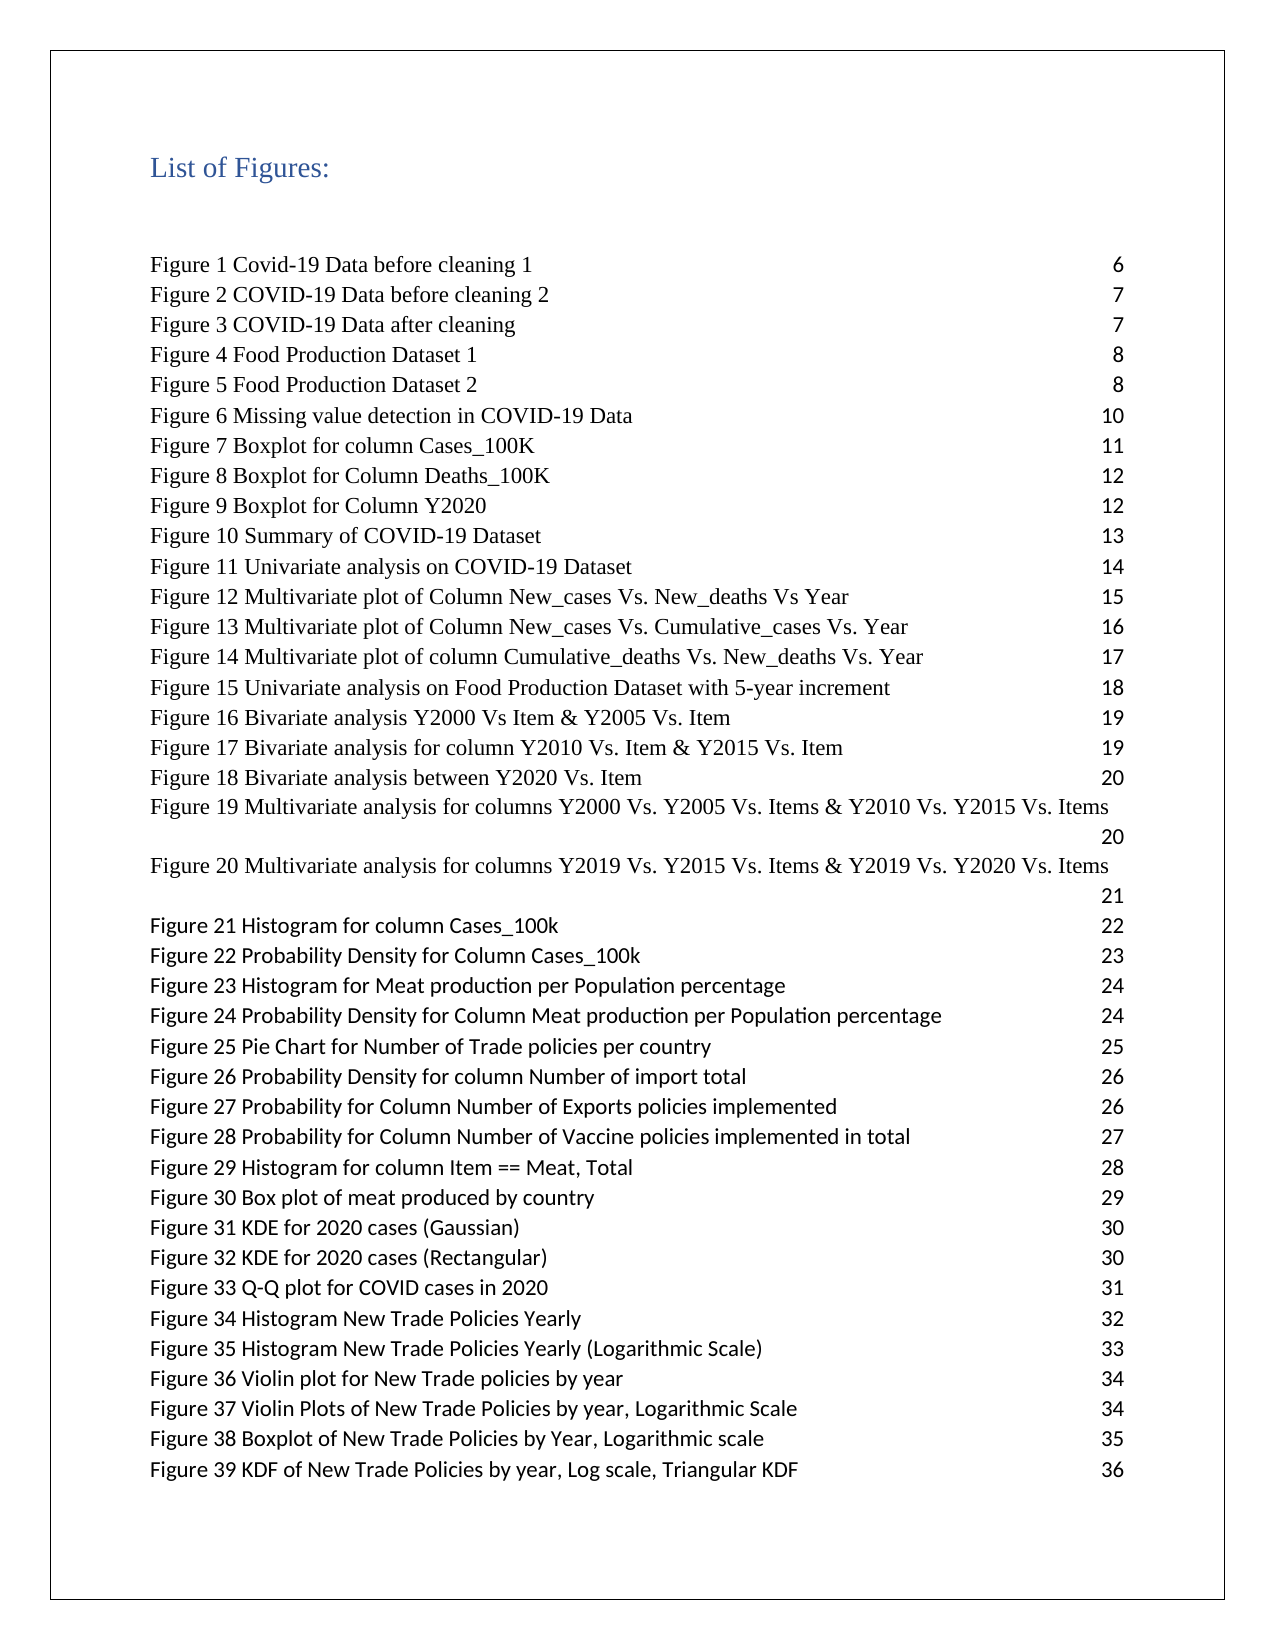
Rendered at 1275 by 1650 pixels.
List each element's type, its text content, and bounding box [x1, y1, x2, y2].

text Figure 12 Multivariate plot of Column New_cases Vs. New_deaths Vs Year 15 [150, 582, 1125, 610]
text Figure 10 Summary of COVID-19 Dataset 13 [150, 522, 1125, 549]
text Figure 19 Multivariate analysis for columns Y2000 Vs. Y2005 Vs. Items & Y2010 Vs. Y2015 Vs. Items 20 [150, 793, 1125, 850]
text Figure 9 Boxplot for Column Y2020 12 [150, 491, 1125, 519]
text Figure 27 Probability for Column Number of Exports policies implemented 26 [150, 1092, 1125, 1120]
text Figure 30 Box plot of meat produced by country 29 [150, 1183, 1125, 1211]
text Figure 22 Probability Density for Column Cases_100k 23 [150, 941, 1125, 969]
text Figure 15 Univariate analysis on Food Production Dataset with 5-year increment 18 [150, 673, 1125, 701]
text Figure 8 Boxplot for Column Deaths_100K 12 [150, 461, 1125, 489]
text Figure 35 Histogram New Trade Policies Yearly (Logarithmic Scale) 33 [150, 1334, 1125, 1362]
text Figure 14 Multivariate plot of column Cumulative_deaths Vs. New_deaths Vs. Year 17 [150, 642, 1125, 670]
text Figure 36 Violin plot for New Trade policies by year 34 [150, 1364, 1125, 1392]
text Figure 16 Bivariate analysis Y2000 Vs Item & Y2005 Vs. Item 19 [150, 703, 1125, 731]
text Figure 24 Probability Density for Column Meat production per Population percentage 24 [150, 1002, 1125, 1029]
text Figure 2 COVID-19 Data before cleaning 2 7 [150, 280, 1125, 308]
text Figure 34 Histogram New Trade Policies Yearly 32 [150, 1304, 1125, 1332]
text Figure 17 Bivariate analysis for column Y2010 Vs. Item & Y2015 Vs. Item 19 [150, 733, 1125, 761]
text Figure 33 Q-Q plot for COVID cases in 2020 31 [150, 1273, 1125, 1301]
text Figure 39 KDF of New Trade Policies by year, Log scale, Triangular KDF 36 [150, 1455, 1125, 1483]
text Figure 20 Multivariate analysis for columns Y2019 Vs. Y2015 Vs. Items & Y2019 Vs. Y2020 Vs. Items 21 [150, 852, 1125, 909]
text Figure 1 Covid-19 Data before cleaning 1 6 [150, 250, 1125, 278]
text Figure 32 KDE for 2020 cases (Rectangular) 30 [150, 1243, 1125, 1271]
text Figure 5 Food Production Dataset 2 8 [150, 371, 1125, 398]
text Figure 21 Histogram for column Cases_100k 22 [150, 911, 1125, 939]
text Figure 37 Violin Plots of New Trade Policies by year, Logarithmic Scale 34 [150, 1394, 1125, 1422]
text Figure 7 Boxplot for column Cases_100K 11 [150, 431, 1125, 459]
text Figure 13 Multivariate plot of Column New_cases Vs. Cumulative_cases Vs. Year 16 [150, 612, 1125, 640]
text Figure 11 Univariate analysis on COVID-19 Dataset 14 [150, 552, 1125, 580]
text Figure 23 Histogram for Meat production per Population percentage 24 [150, 971, 1125, 999]
text Figure 26 Probability Density for column Number of import total 26 [150, 1062, 1125, 1090]
text Figure 25 Pie Chart for Number of Trade policies per country 25 [150, 1032, 1125, 1060]
text Figure 31 KDE for 2020 cases (Gaussian) 30 [150, 1213, 1125, 1241]
text Figure 3 COVID-19 Data after cleaning 7 [150, 310, 1125, 338]
text Figure 6 Missing value detection in COVID-19 Data 10 [150, 401, 1125, 429]
text Figure 28 Probability for Column Number of Vaccine policies implemented in total 27 [150, 1122, 1125, 1150]
text Figure 38 Boxplot of New Trade Policies by Year, Logarithmic scale 35 [150, 1424, 1125, 1452]
text Figure 4 Food Production Dataset 1 8 [150, 340, 1125, 368]
text Figure 18 Bivariate analysis between Y2020 Vs. Item 20 [150, 763, 1125, 791]
text Figure 29 Histogram for column Item == Meat, Total 28 [150, 1153, 1125, 1181]
